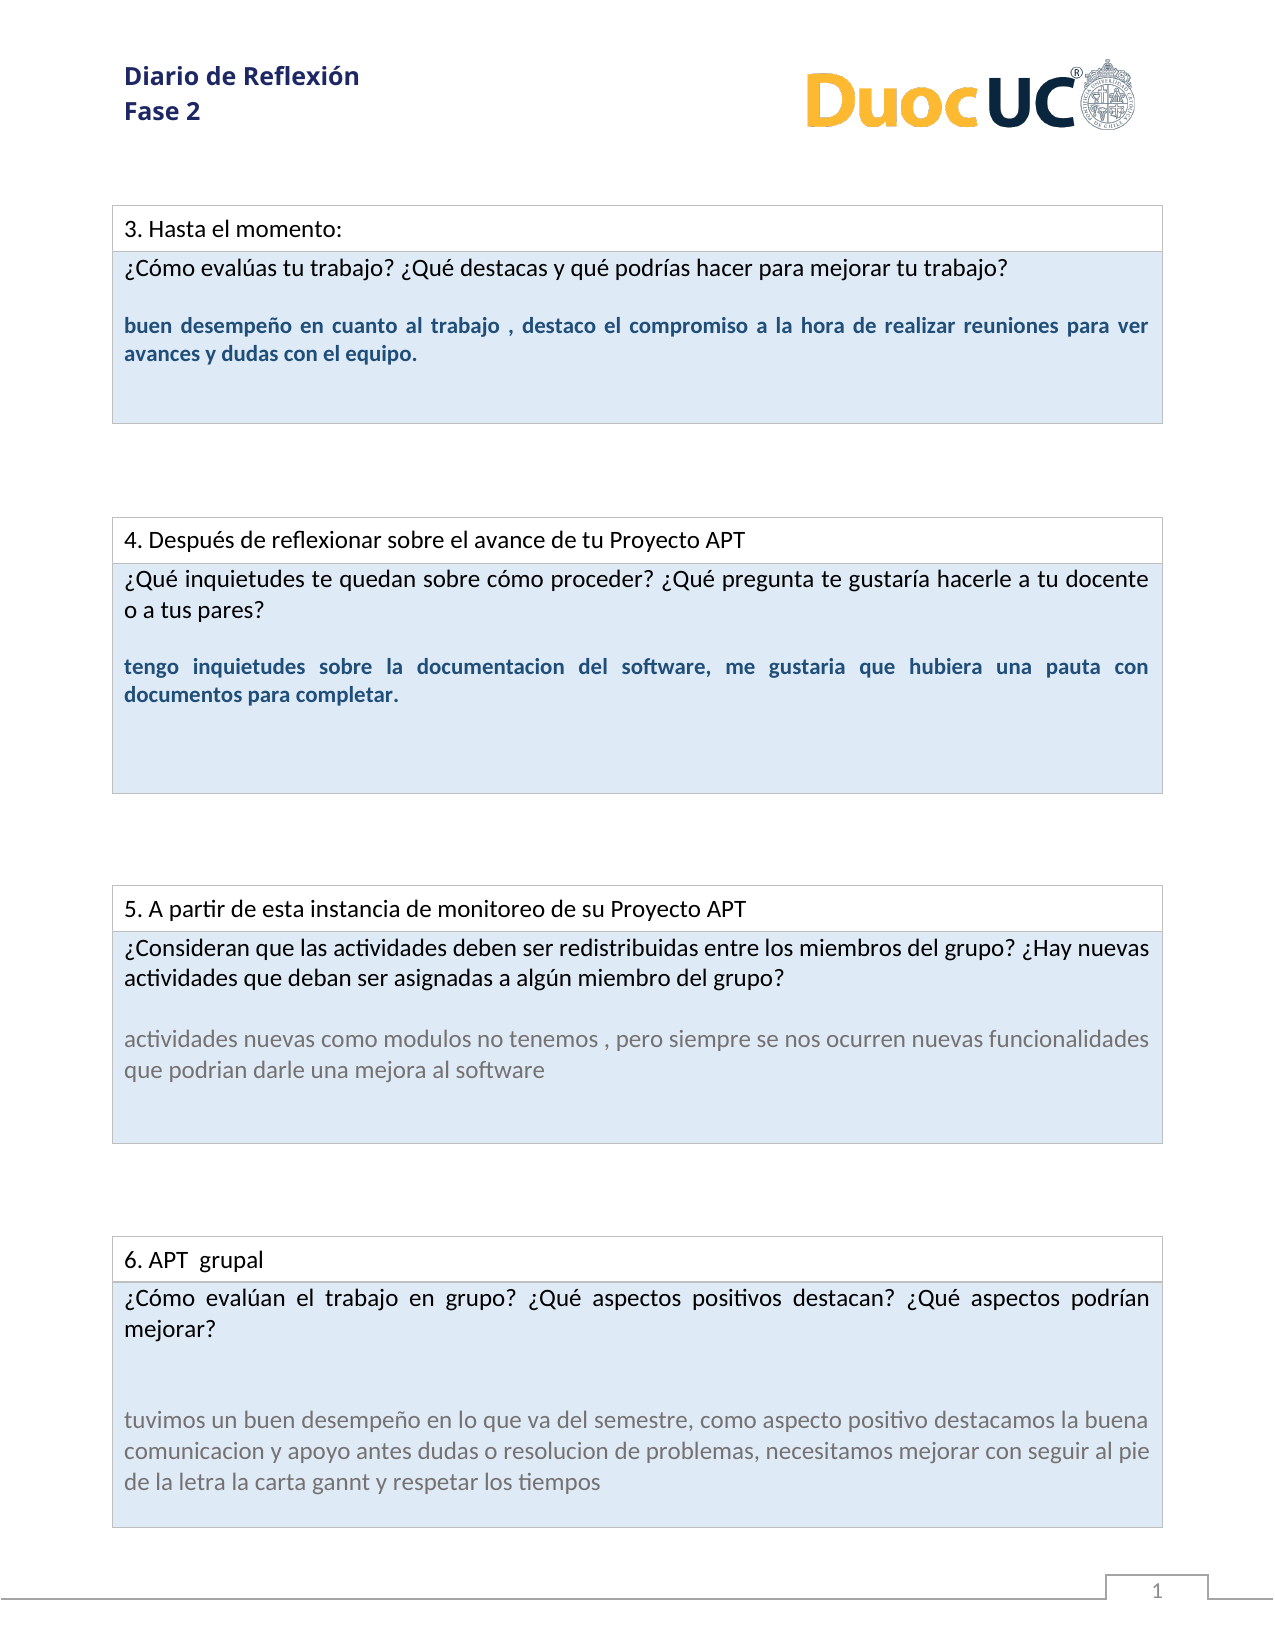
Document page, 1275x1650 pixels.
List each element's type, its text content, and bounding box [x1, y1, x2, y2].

table_header 4. Después de reflexionar sobre el avance de tu Proyecto APT [113, 518, 1162, 562]
table_header 5. A partir de esta instancia de monitoreo de su Proyecto APT [113, 886, 1162, 931]
picture [807, 59, 1135, 130]
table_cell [113, 1283, 1162, 1527]
table_cell ¿Cómo evalúas tu trabajo? ¿Qué destacas y qué podrías hacer para mejorar tu trabajo? buen desempeño en cuanto al trabajo , destaco el compromiso a la hora de realizar reuniones para ver avances y dudas con el equipo. [113, 252, 1162, 423]
table_header 6. APT grupal [113, 1237, 1162, 1281]
table_cell ¿Qué inquietudes te quedan sobre cómo proceder? ¿Qué pregunta te gustaría hacerle a tu docente o a tus pares? tengo inquietudes sobre la documentacion del software, me gustaria que hubiera una pauta con documentos para completar. [113, 564, 1162, 793]
table_header 3. Hasta el momento: [113, 206, 1162, 251]
table_cell ¿Consideran que las actividades deben ser redistribuidas entre los miembros del grupo? ¿Hay nuevas actividades que deban ser asignadas a algún miembro del grupo? actividades nuevas como modulos no tenemos , pero siempre se nos ocurren nuevas funcionalidades que podrian darle una mejora al software [113, 932, 1162, 1143]
